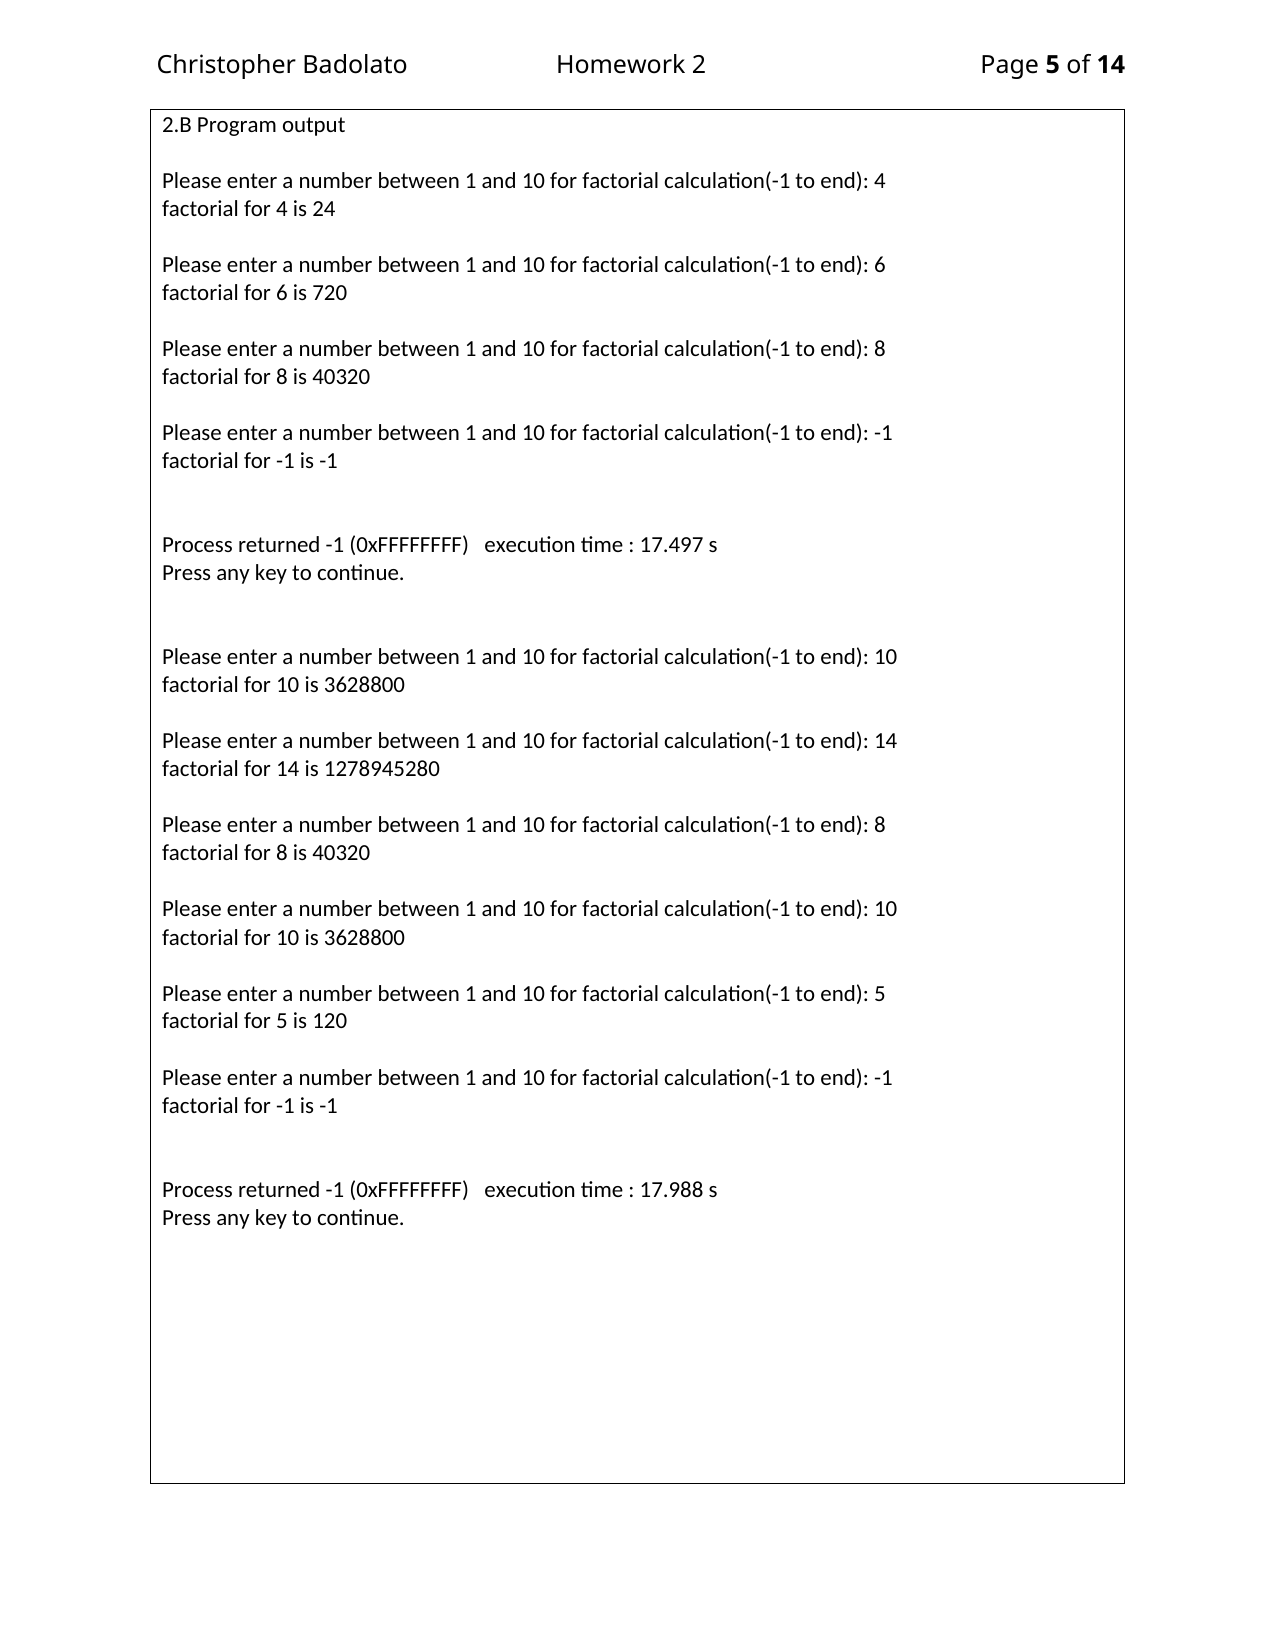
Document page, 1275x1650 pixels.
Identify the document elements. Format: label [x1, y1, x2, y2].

table_cell [151, 110, 1124, 1483]
